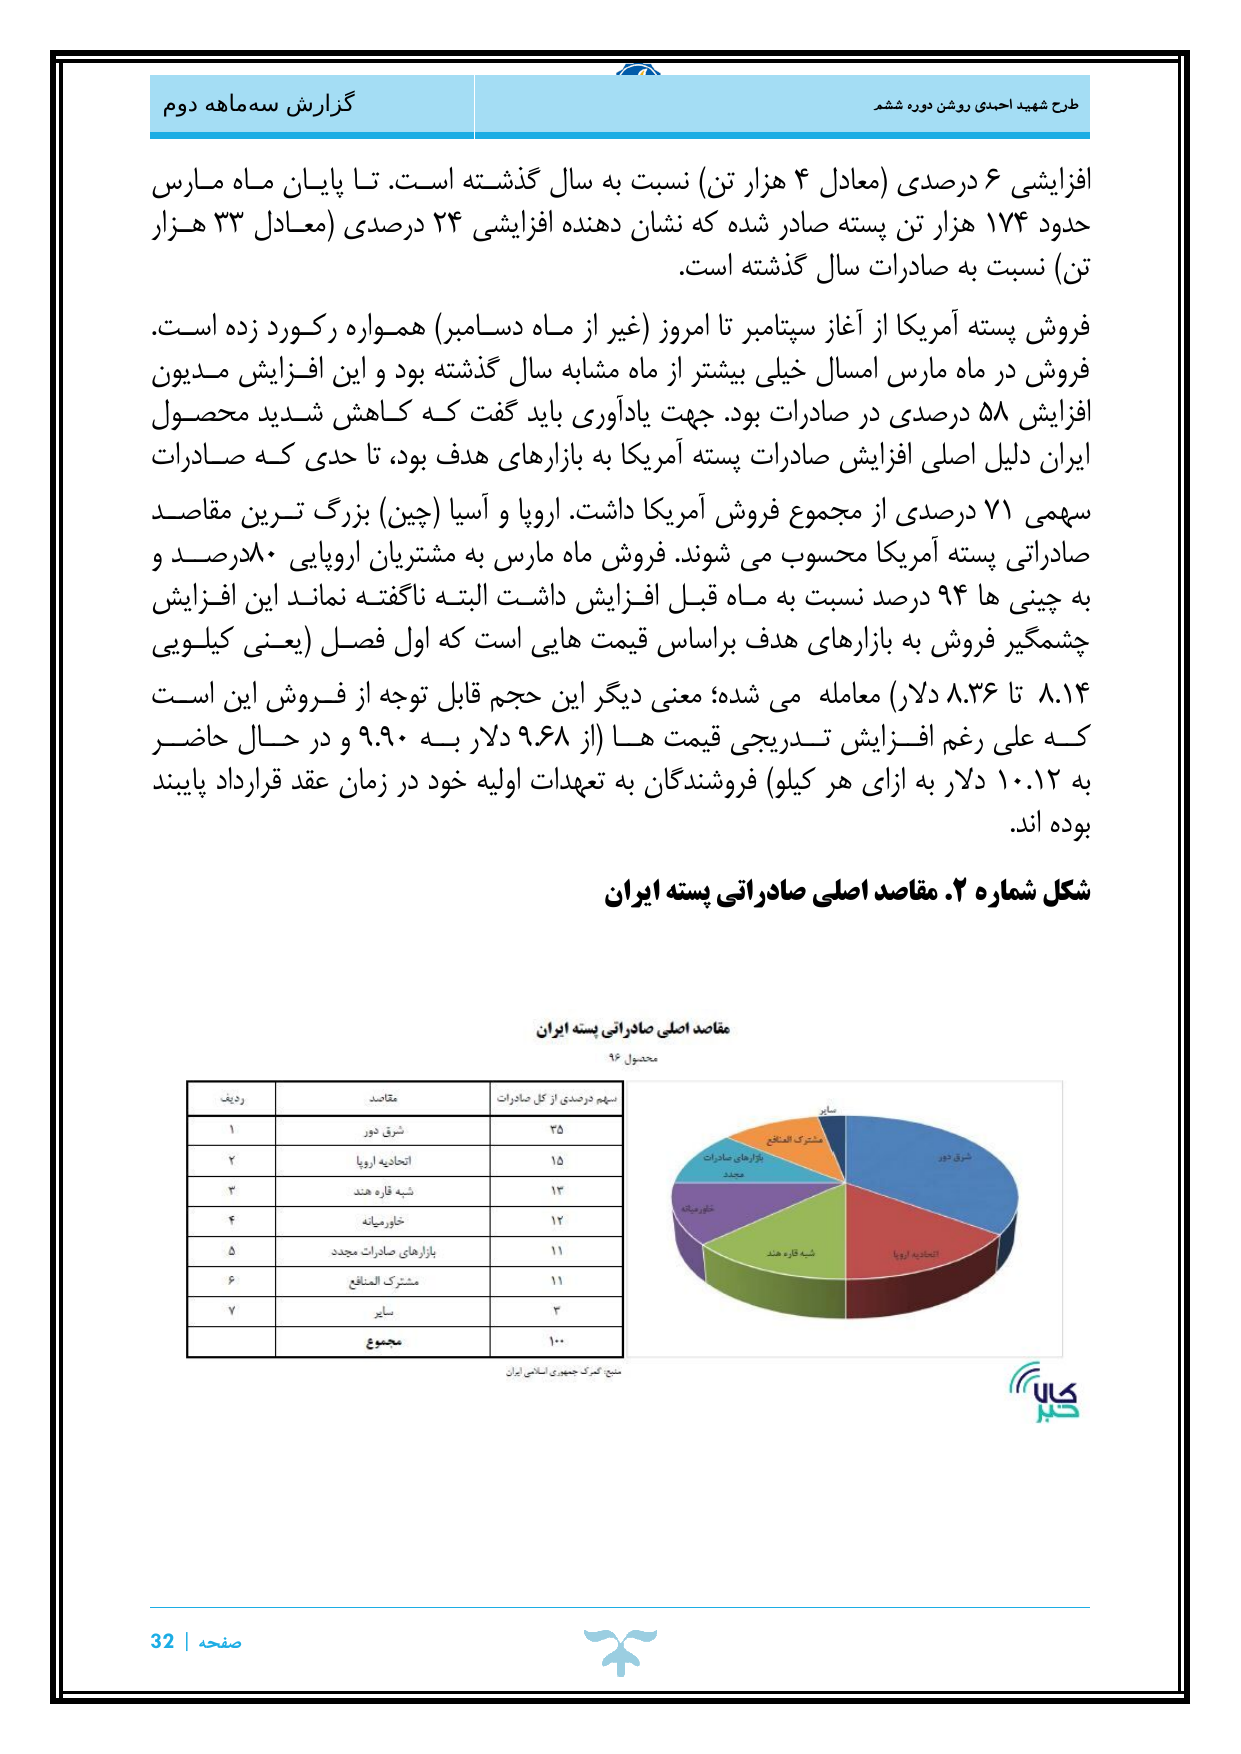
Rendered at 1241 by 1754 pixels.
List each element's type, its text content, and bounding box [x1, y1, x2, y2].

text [150, 164, 1090, 288]
subtitle شکل شماره 2. مقاصد اصلی صادراتی پسته ایران [150, 880, 1090, 909]
picture [115, 938, 1090, 1424]
picture [604, 63, 671, 75]
text فروش پسته آمریکا از آغاز سپتامبر تا امروز (غیر از ماه دسامبر) همواره رکورد زده است. فروش در ماه مارس امسال خیلی بیشتر از ماه مشابه سال گذشته بود و این افزایش مدیون افزایش ۵۸ درصدی در صادرات بود. جهت یادآوری باید گفت که کاهش شدید محصول ایران دلیل اصلی افزایش صادرات پسته آمریکا به بازارهای هدف بود، تا حدی که صادرات سهمی ۷۱ درصدی از مجموع فروش آمریکا داشت. اروپا و آسیا (چین) بزرگ ترین مقاصد صادراتی پسته آمریکا محسوب می شوند. فروش ماه مارس به مشتریان اروپایی ۸۰درصد و به چینی ها ۹۴ درصد نسبت به ماه قبل افزایش داشت البته ناگفته نماند این افزایش چشمگیر فروش به بازارهای هدف براساس قیمت هایی است که اول فصل (یعنی کیلویی۸.۱۴ تا ۸.۳۶ دلار) معامله می شده؛ معنی دیگر این حجم قابل توجه از فروش این است که علی رغم افزایش تدریجی قیمت ها (از ۹.۶۸ دلار به ۹.۹۰ و در حال حاضر به ۱۰.۱۲ دلار به ازای هر کیلو) فروشندگان به تعهدات اولیه خود در زمان عقد قرارداد پایبند بوده اند. [150, 311, 1090, 846]
